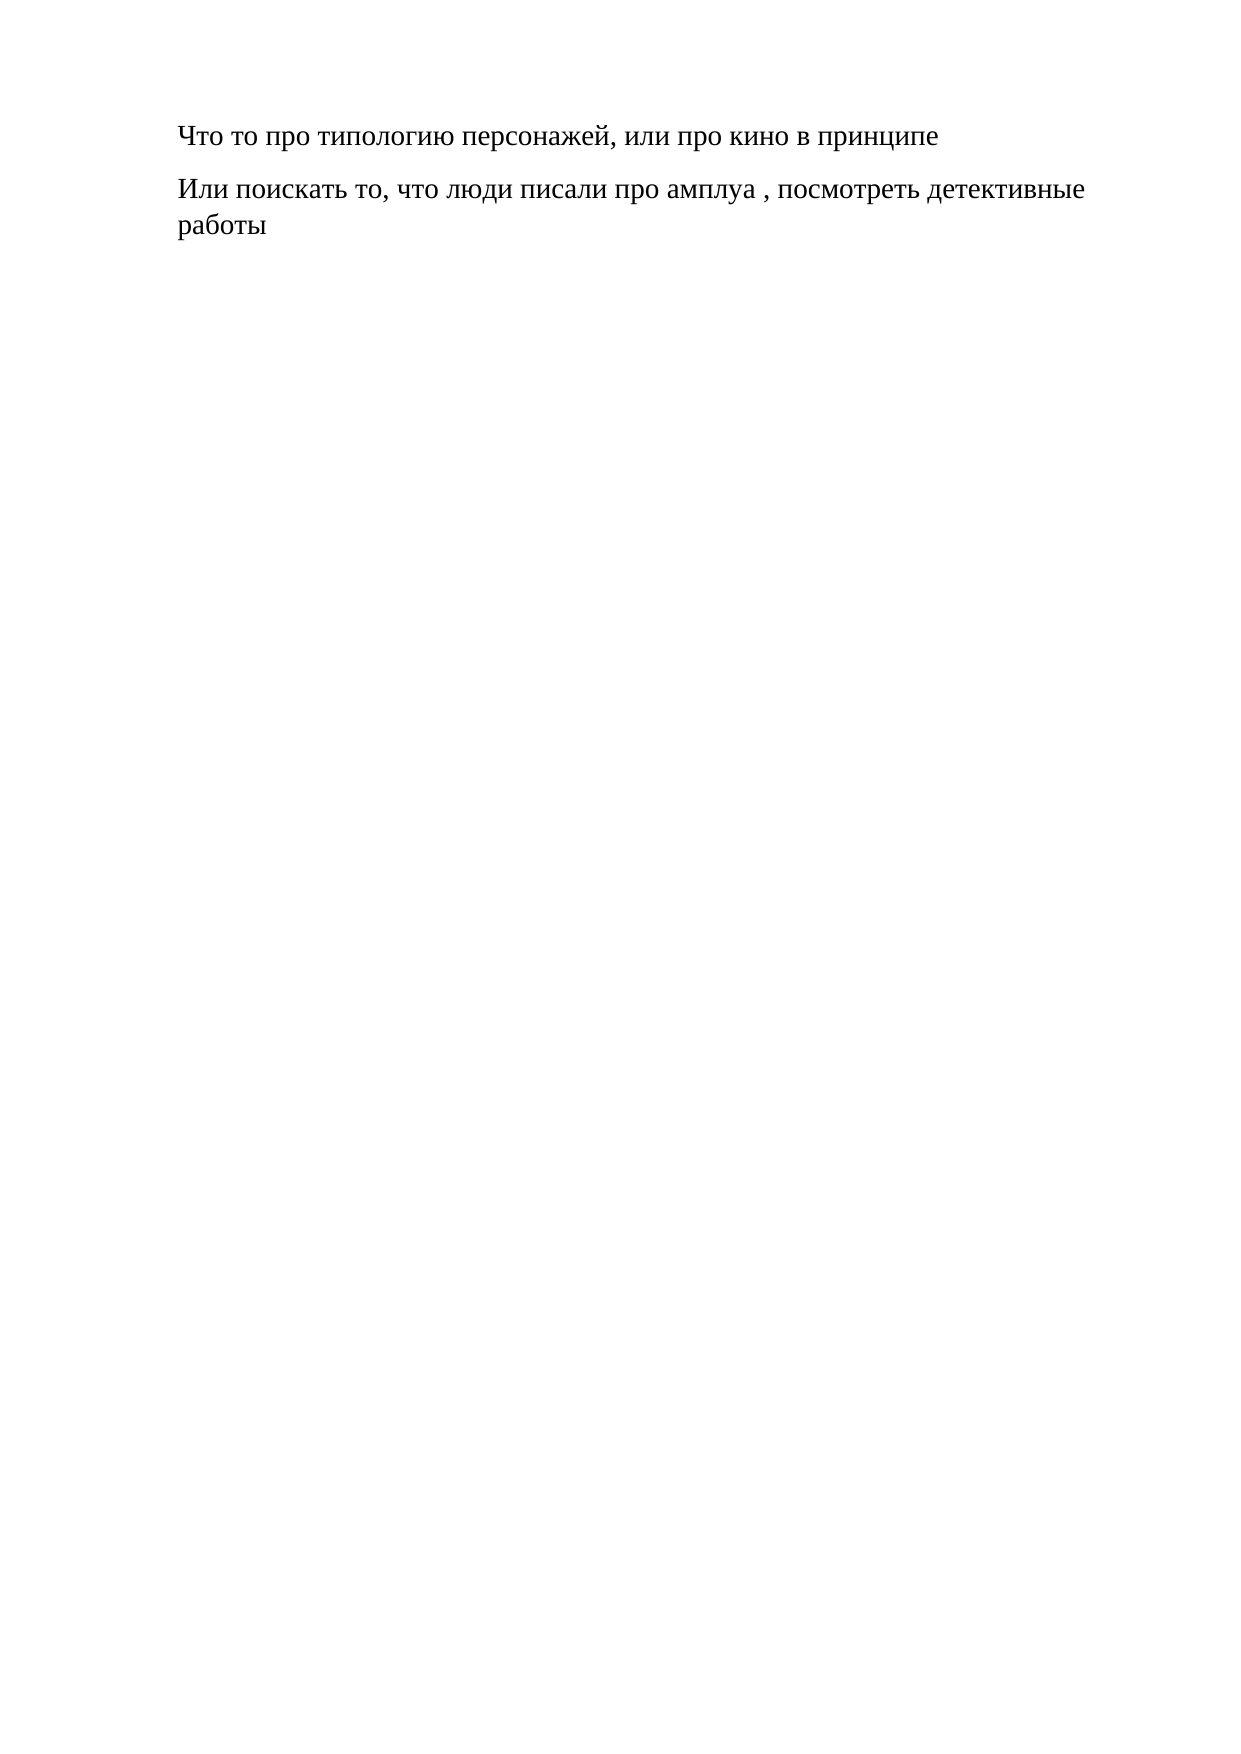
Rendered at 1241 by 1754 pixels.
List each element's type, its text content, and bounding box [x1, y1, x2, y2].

text Или поискать то, что люди писали про амплуа , посмотреть детективные работы [177, 171, 1152, 241]
text Что то про типологию персонажей, или про кино в принципе [177, 118, 1152, 152]
